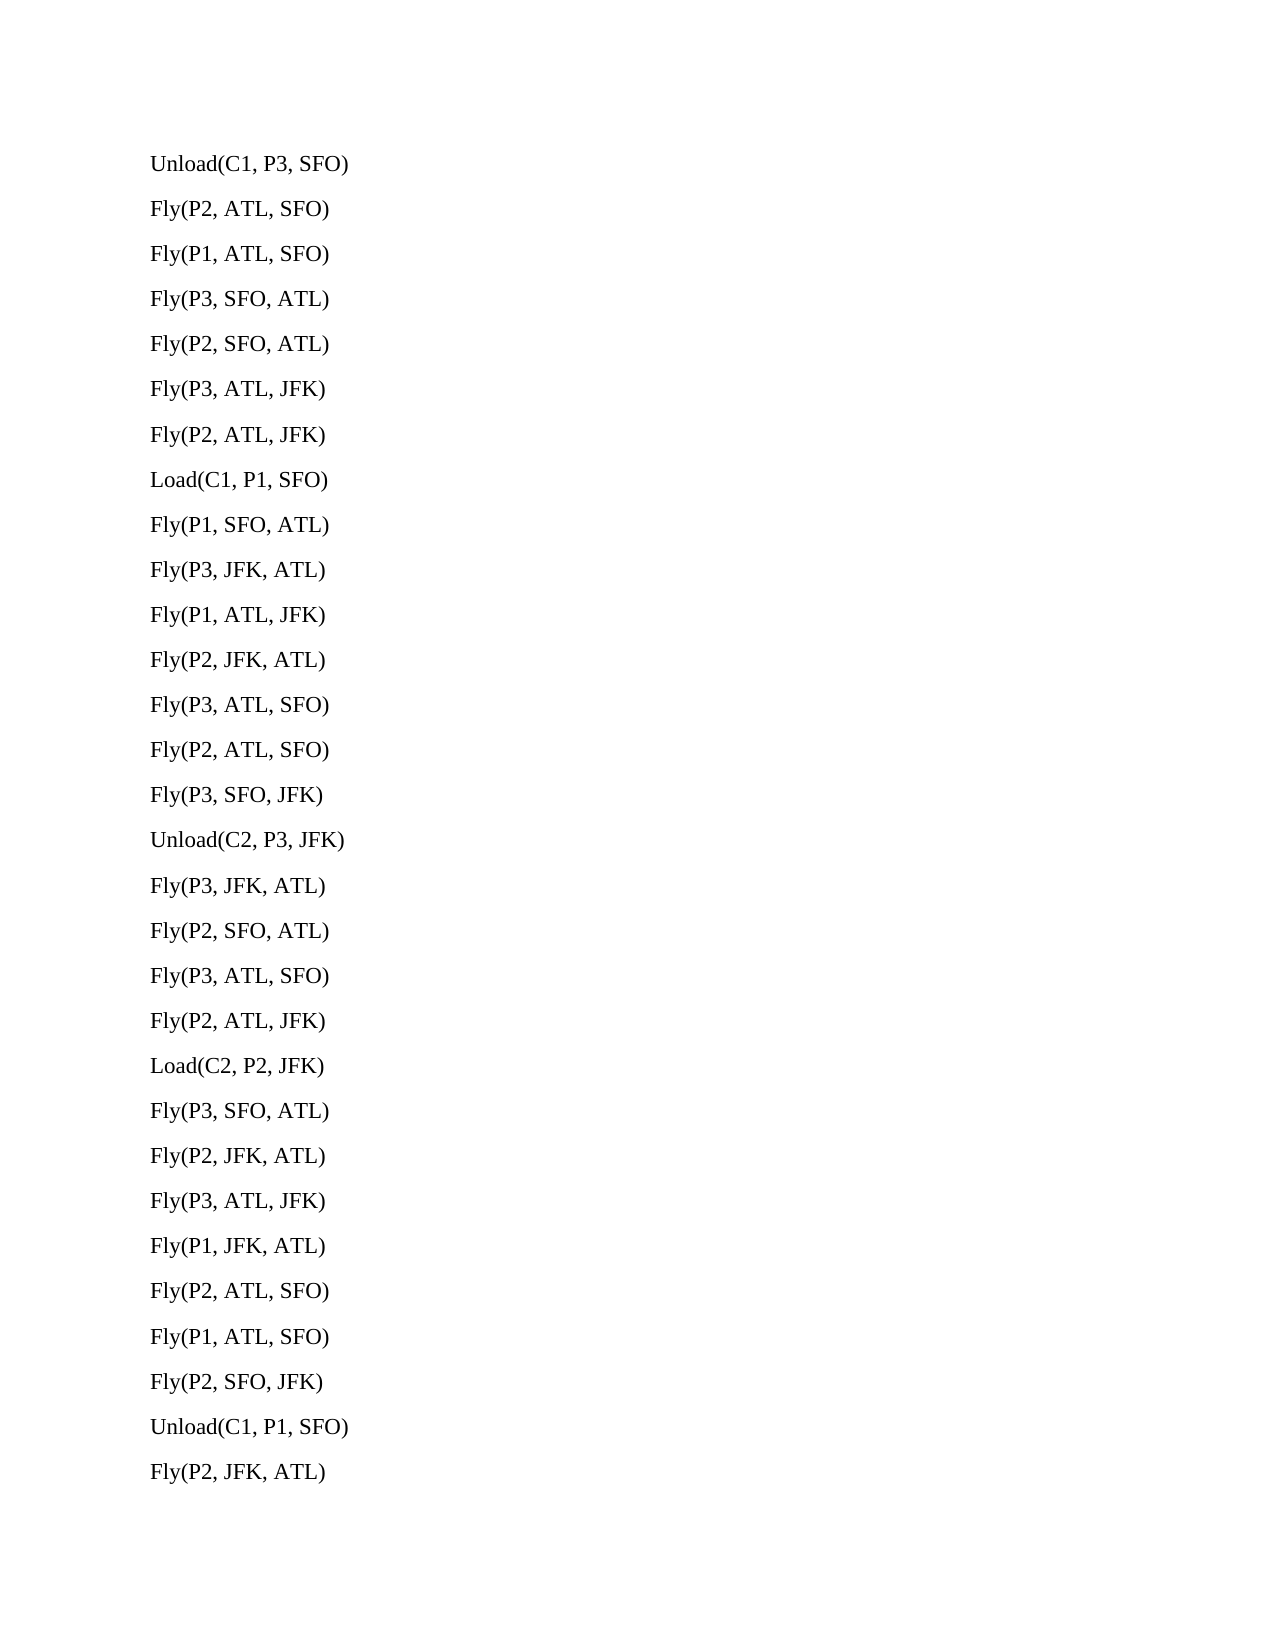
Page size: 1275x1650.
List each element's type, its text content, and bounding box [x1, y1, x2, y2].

text Fly(P2, SFO, JFK) [150, 1368, 1125, 1394]
text Fly(P2, ATL, SFO) [150, 195, 1125, 221]
text Load(C1, P1, SFO) [150, 466, 1125, 492]
text Fly(P1, ATL, JFK) [150, 601, 1125, 627]
text Fly(P1, JFK, ATL) [150, 1232, 1125, 1259]
text Fly(P3, SFO, JFK) [150, 781, 1125, 808]
text Fly(P3, JFK, ATL) [150, 556, 1125, 582]
text Fly(P3, SFO, ATL) [150, 285, 1125, 312]
text Fly(P3, ATL, JFK) [150, 376, 1125, 402]
text Unload(C1, P1, SFO) [150, 1413, 1125, 1439]
text Fly(P3, SFO, ATL) [150, 1097, 1125, 1123]
text Unload(C1, P3, SFO) [150, 150, 1125, 176]
text Unload(C2, P3, JFK) [150, 827, 1125, 853]
text Fly(P3, ATL, SFO) [150, 691, 1125, 718]
text Fly(P3, ATL, SFO) [150, 962, 1125, 988]
text Fly(P2, JFK, ATL) [150, 1142, 1125, 1169]
text Fly(P2, SFO, ATL) [150, 917, 1125, 943]
text Fly(P2, SFO, ATL) [150, 330, 1125, 357]
text Fly(P3, ATL, JFK) [150, 1187, 1125, 1214]
text Fly(P3, JFK, ATL) [150, 872, 1125, 898]
text Fly(P1, ATL, SFO) [150, 240, 1125, 267]
text Fly(P2, JFK, ATL) [150, 1458, 1125, 1484]
text Fly(P2, ATL, SFO) [150, 736, 1125, 763]
text Fly(P2, ATL, JFK) [150, 1007, 1125, 1033]
text Fly(P1, SFO, ATL) [150, 511, 1125, 537]
text Fly(P1, ATL, SFO) [150, 1323, 1125, 1349]
text Fly(P2, ATL, JFK) [150, 421, 1125, 447]
text Fly(P2, JFK, ATL) [150, 646, 1125, 672]
text Fly(P2, ATL, SFO) [150, 1278, 1125, 1304]
text Load(C2, P2, JFK) [150, 1052, 1125, 1078]
